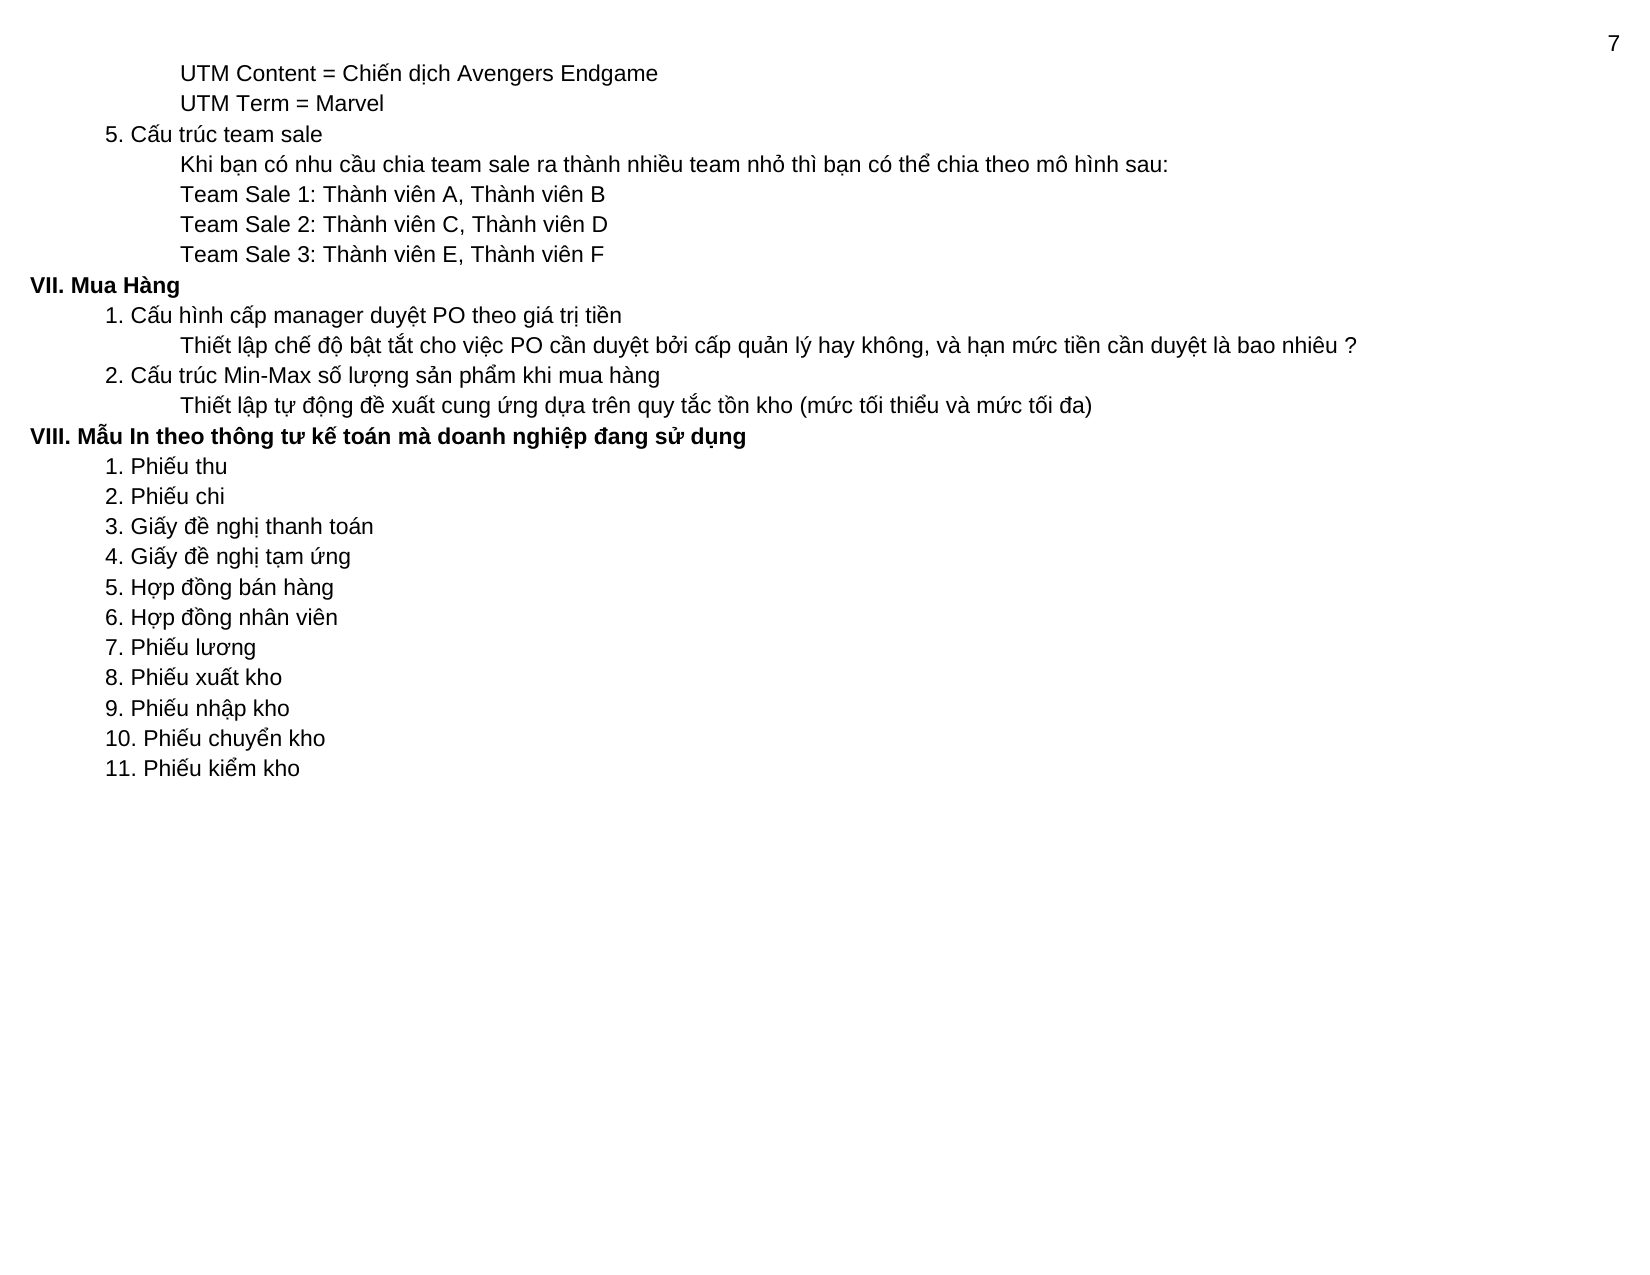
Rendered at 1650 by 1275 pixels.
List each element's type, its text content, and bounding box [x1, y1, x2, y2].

text 5. Cấu trúc team sale [105, 121, 1620, 147]
subtitle 4. Giấy đề nghị tạm ứng [105, 543, 1620, 570]
text Team Sale 3: Thành viên E, Thành viên F [105, 241, 1620, 268]
subtitle 2. Phiếu chi [105, 483, 1620, 509]
text Thiết lập tự động đề xuất cung ứng dựa trên quy tắc tồn kho (mức tối thiểu và mức tối đa) [105, 392, 1620, 419]
subtitle 10. Phiếu chuyển kho [105, 725, 1620, 751]
subtitle 3. Giấy đề nghị thanh toán [105, 513, 1620, 540]
subtitle 9. Phiếu nhập kho [105, 694, 1620, 721]
text Team Sale 2: Thành viên C, Thành viên D [105, 211, 1620, 238]
subtitle 11. Phiếu kiểm kho [105, 755, 1620, 781]
text UTM Content = Chiến dịch Avengers Endgame [180, 60, 1620, 87]
subtitle 1. Cấu hình cấp manager duyệt PO theo giá trị tiền [105, 302, 1620, 328]
subtitle 5. Hợp đồng bán hàng [105, 574, 1620, 600]
text Team Sale 1: Thành viên A, Thành viên B [105, 181, 1620, 207]
text UTM Term = Marvel [180, 90, 1620, 117]
subtitle VII. Mua Hàng [30, 272, 1620, 298]
subtitle 8. Phiếu xuất kho [105, 664, 1620, 691]
subtitle 1. Phiếu thu [105, 453, 1620, 479]
subtitle 6. Hợp đồng nhân viên [105, 604, 1620, 630]
subtitle 2. Cấu trúc Min-Max số lượng sản phẩm khi mua hàng [105, 362, 1620, 389]
text Khi bạn có nhu cầu chia team sale ra thành nhiều team nhỏ thì bạn có thể chia theo mô hình sau: [105, 151, 1620, 177]
text Thiết lập chế độ bật tắt cho việc PO cần duyệt bởi cấp quản lý hay không, và hạn mức tiền cần duyệt là bao nhiêu ? [105, 332, 1620, 358]
subtitle VIII. Mẫu In theo thông tư kế toán mà doanh nghiệp đang sử dụng [30, 423, 1620, 449]
subtitle 7. Phiếu lương [105, 634, 1620, 661]
